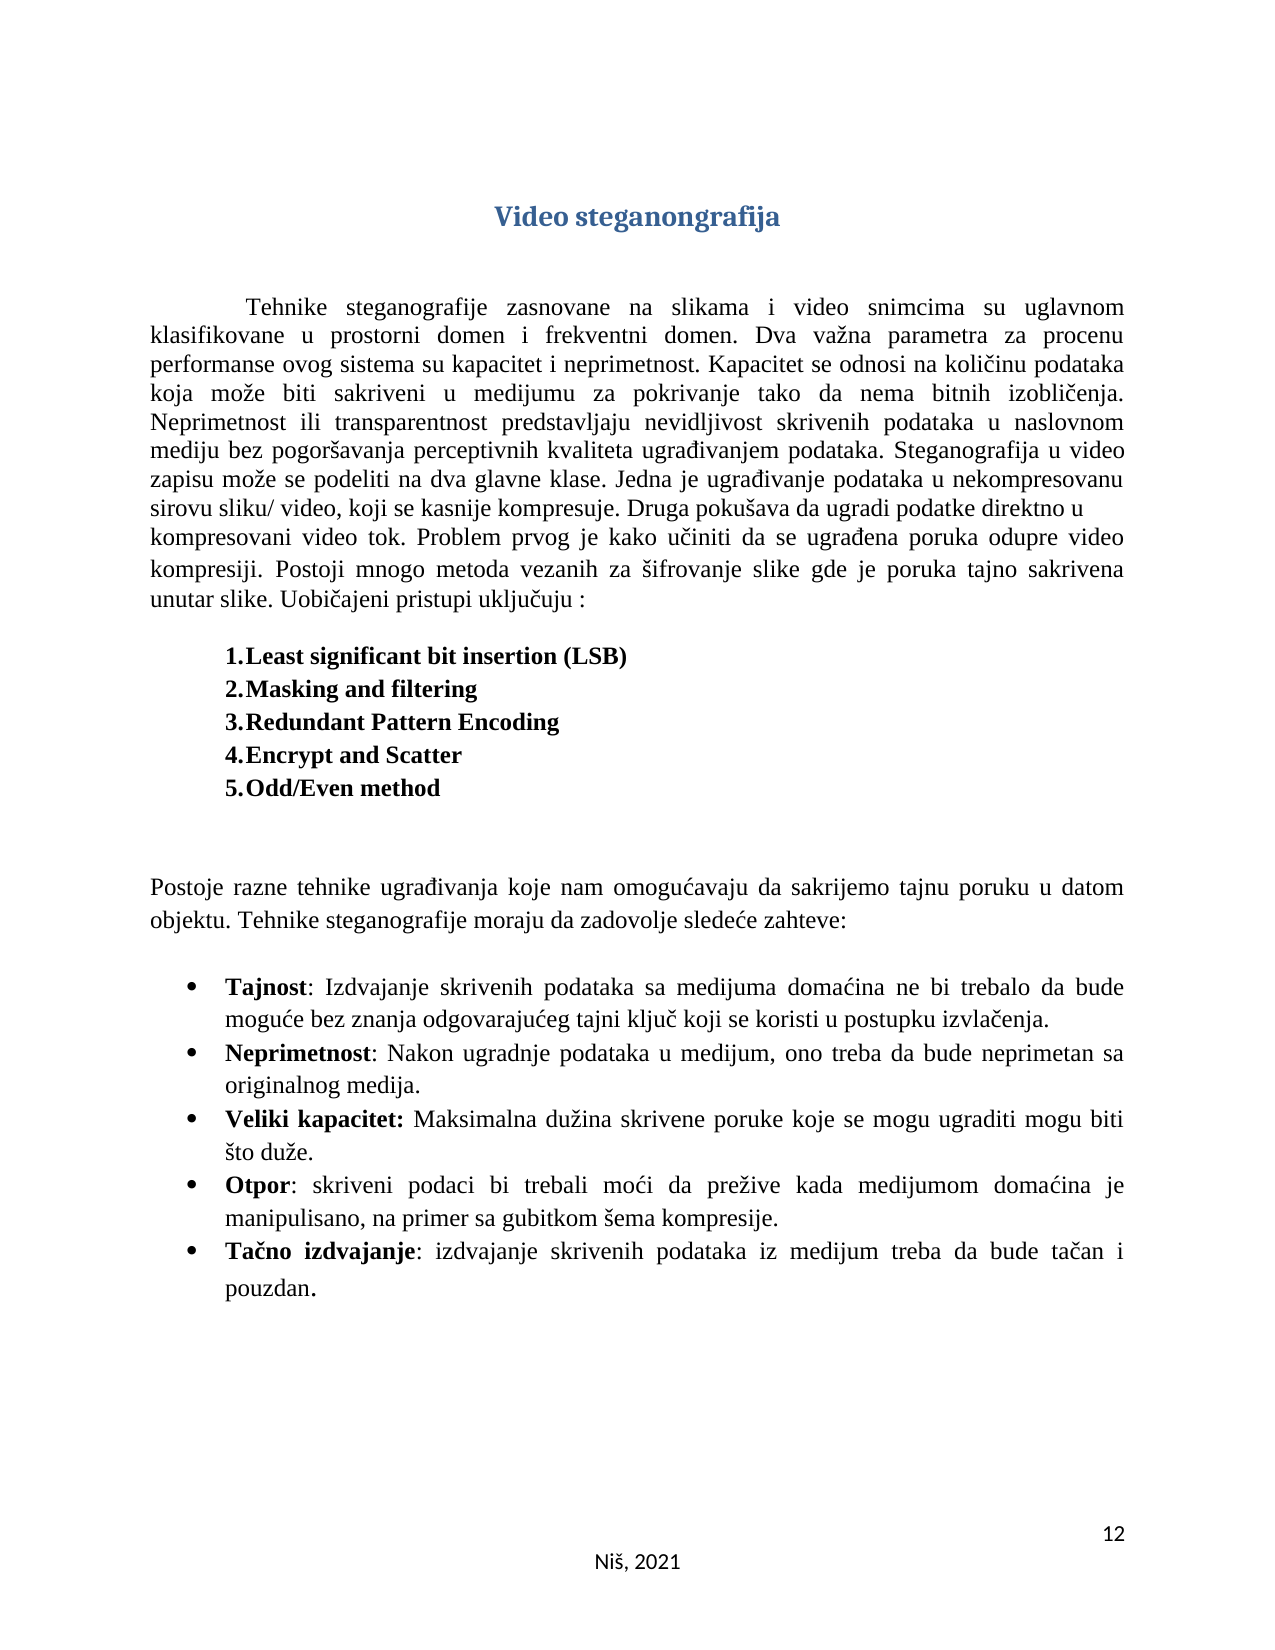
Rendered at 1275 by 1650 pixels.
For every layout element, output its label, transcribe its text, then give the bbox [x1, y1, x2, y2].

list Otpor: skriveni podaci bi trebali moći da prežive kada medijumom domaćina je manipulisano, na primer sa gubitkom šema kompresije. [187, 1170, 1125, 1231]
subtitle Video steganongrafija [150, 200, 1125, 233]
list Redundant Pattern Encoding [225, 707, 1125, 736]
list Veliki kapacitet: Maksimalna dužina skrivene poruke koje se mogu ugraditi mogu biti što duže. [187, 1104, 1125, 1165]
list Tajnost: Izdvajanje skrivenih podataka sa medijuma domaćina ne bi trebalo da bude moguće bez znanja odgovarajućeg tajni ključ koji se koristi u postupku izvlačenja. [187, 972, 1125, 1033]
text Postoje razne tehnike ugrađivanja koje nam omogućavaju da sakrijemo tajnu poruku u datom objektu. Tehnike steganografije moraju da zadovolje sledeće zahteve: [150, 872, 1125, 934]
list Neprimetnost: Nakon ugradnje podataka u medijum, ono treba da bude neprimetan sa originalnog medija. [187, 1038, 1125, 1099]
list Odd/Even method [225, 773, 1125, 802]
list Least significant bit insertion (LSB) [225, 641, 1125, 670]
list Tačno izdvajanje: izdvajanje skrivenih podataka iz medijum treba da bude tačan i pouzdan. [187, 1236, 1125, 1303]
text kompresovani video tok. Problem prvog je kako učiniti da se ugrađena poruka odupre video kompresiji. Postoji mnogo metoda vezanih za šifrovanje slike gde je poruka tajno sakrivena unutar slike. Uobičajeni pristupi uključuju : [150, 522, 1125, 613]
text Tehnike steganografije zasnovane na slikama i video snimcima su uglavnom klasifikovane u prostorni domen i frekventni domen. Dva važna parametra za procenu performanse ovog sistema su kapacitet i neprimetnost. Kapacitet se odnosi na količinu podataka koja može biti sakriveni u medijumu za pokrivanje tako da nema bitnih izobličenja. Neprimetnost ili transparentnost predstavljaju nevidljivost skrivenih podataka u naslovnom mediju bez pogoršavanja perceptivnih kvaliteta ugrađivanjem podataka. Steganografija u video zapisu može se podeliti na dva glavne klase. Jedna je ugrađivanje podataka u nekompresovanu sirovu sliku/ video, koji se kasnije kompresuje. Druga pokušava da ugradi podatke direktno u [150, 292, 1125, 522]
list Masking and filtering [225, 674, 1125, 703]
list Encrypt and Scatter [225, 740, 1125, 769]
